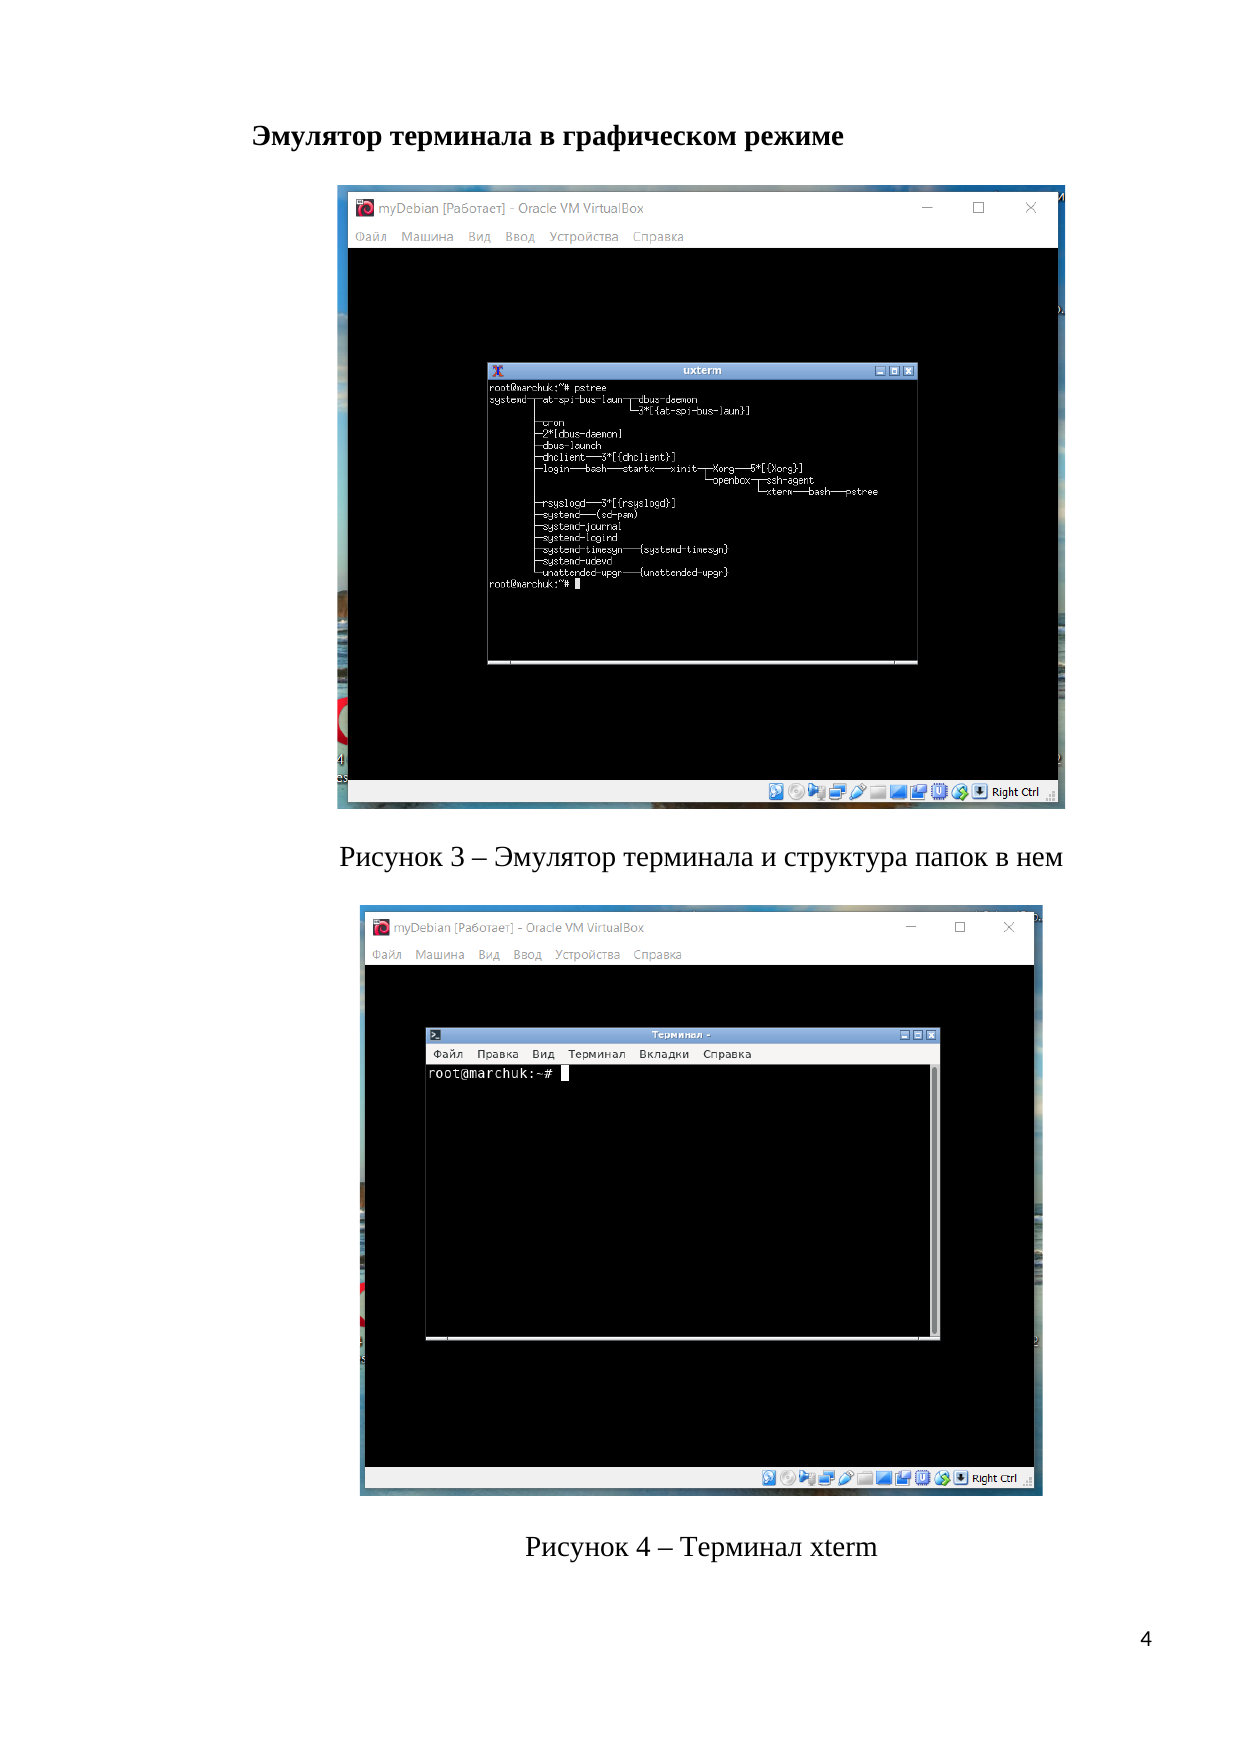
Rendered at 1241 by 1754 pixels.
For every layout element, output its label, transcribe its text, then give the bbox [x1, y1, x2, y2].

text Рисунок 4 – Терминал xterm [177, 1529, 1152, 1562]
text Эмулятор терминала в графическом режиме [177, 118, 1152, 152]
picture [337, 185, 1066, 809]
text Рисунок 3 – Эмулятор терминала и структура папок в нем [177, 839, 1152, 872]
picture [359, 905, 1043, 1496]
